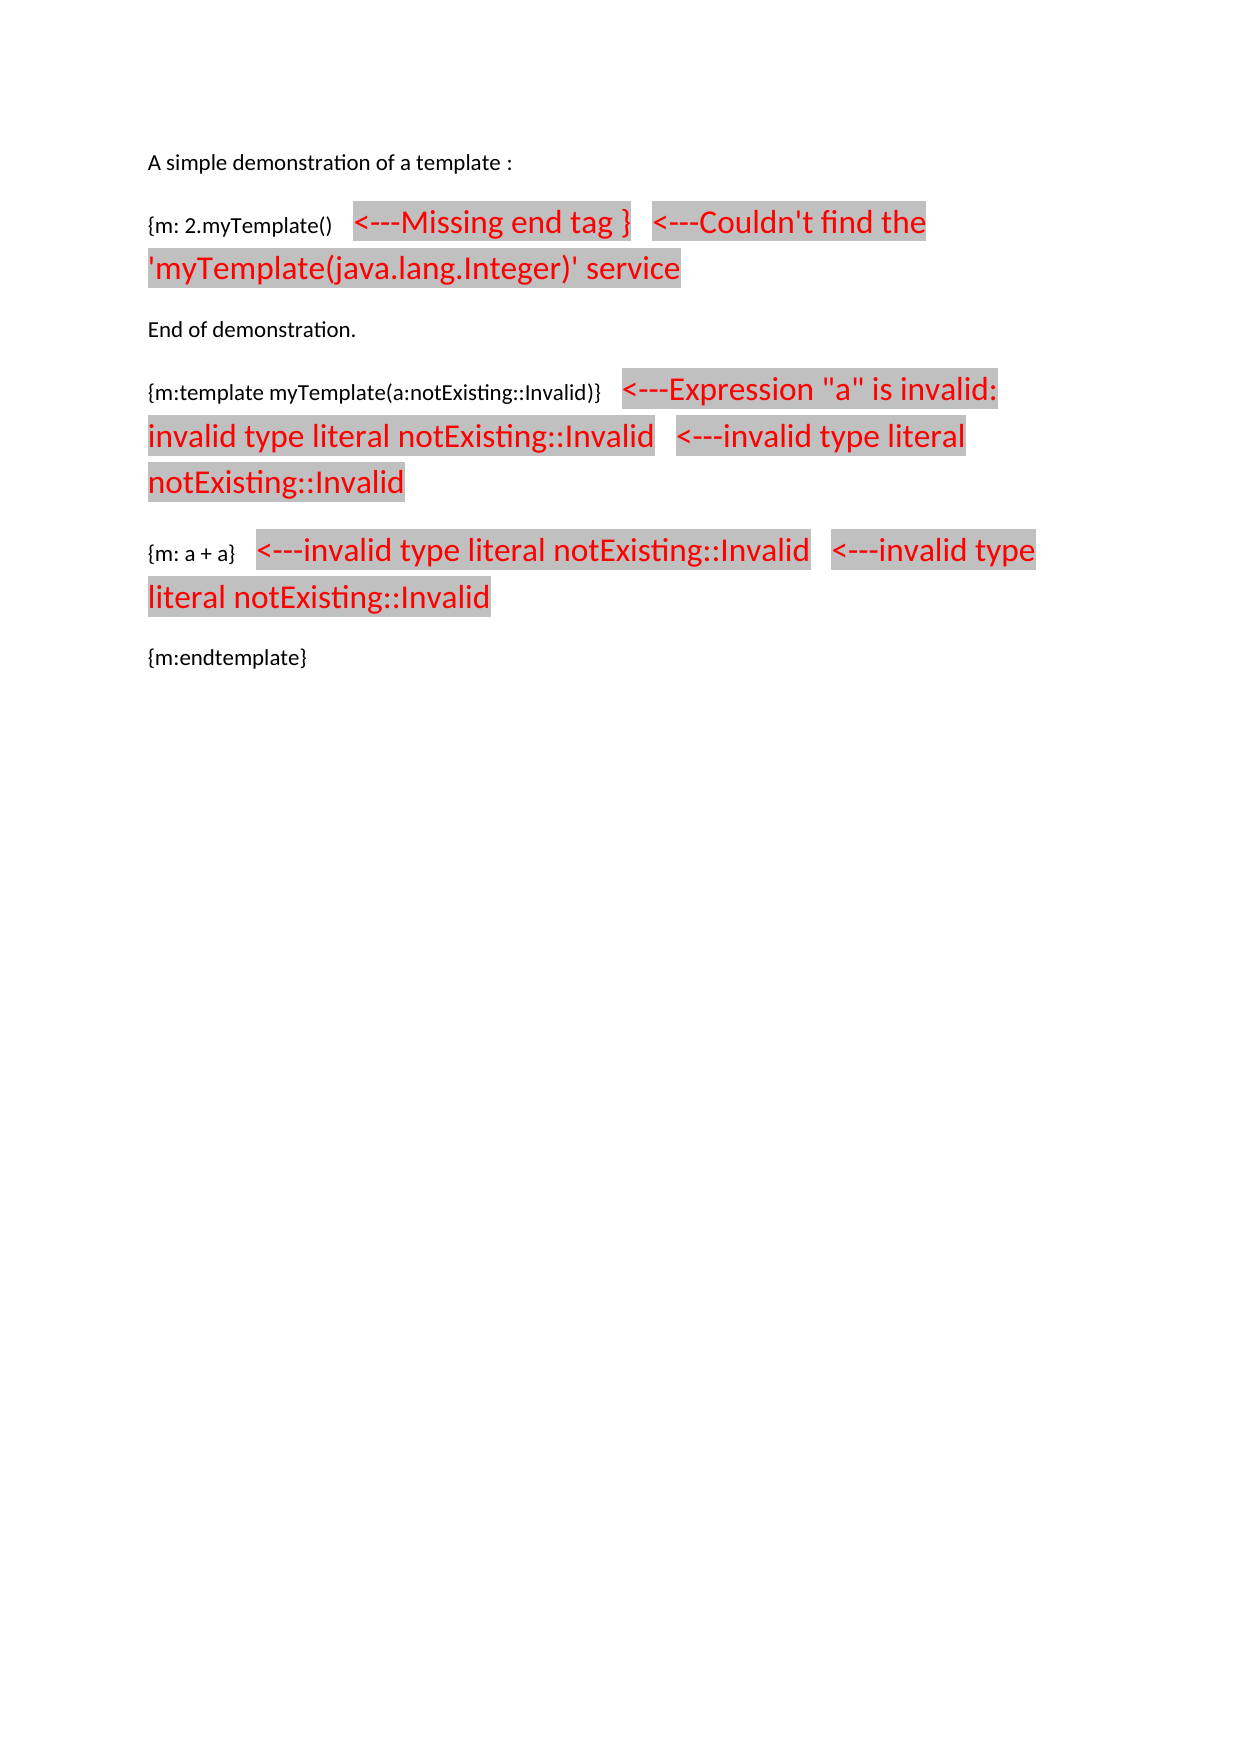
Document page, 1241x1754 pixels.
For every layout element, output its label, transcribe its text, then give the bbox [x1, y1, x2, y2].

text {m: 2.myTemplate() <---Missing end tag } <---Couldn't find the 'myTemplate(java.lang.Integer)' service [148, 201, 1093, 288]
text A simple demonstration of a template : [148, 148, 1093, 176]
text {m:endtemplate} [148, 643, 1093, 672]
text {m:template myTemplate(a:notExisting::Invalid)} <---Expression "a" is invalid: invalid type literal notExisting::Invalid <---invalid type literal notExisting::Invalid [148, 368, 1093, 502]
text End of demonstration. [148, 315, 1093, 343]
text {m: a + a} <---invalid type literal notExisting::Invalid <---invalid type literal notExisting::Invalid [148, 529, 1093, 617]
